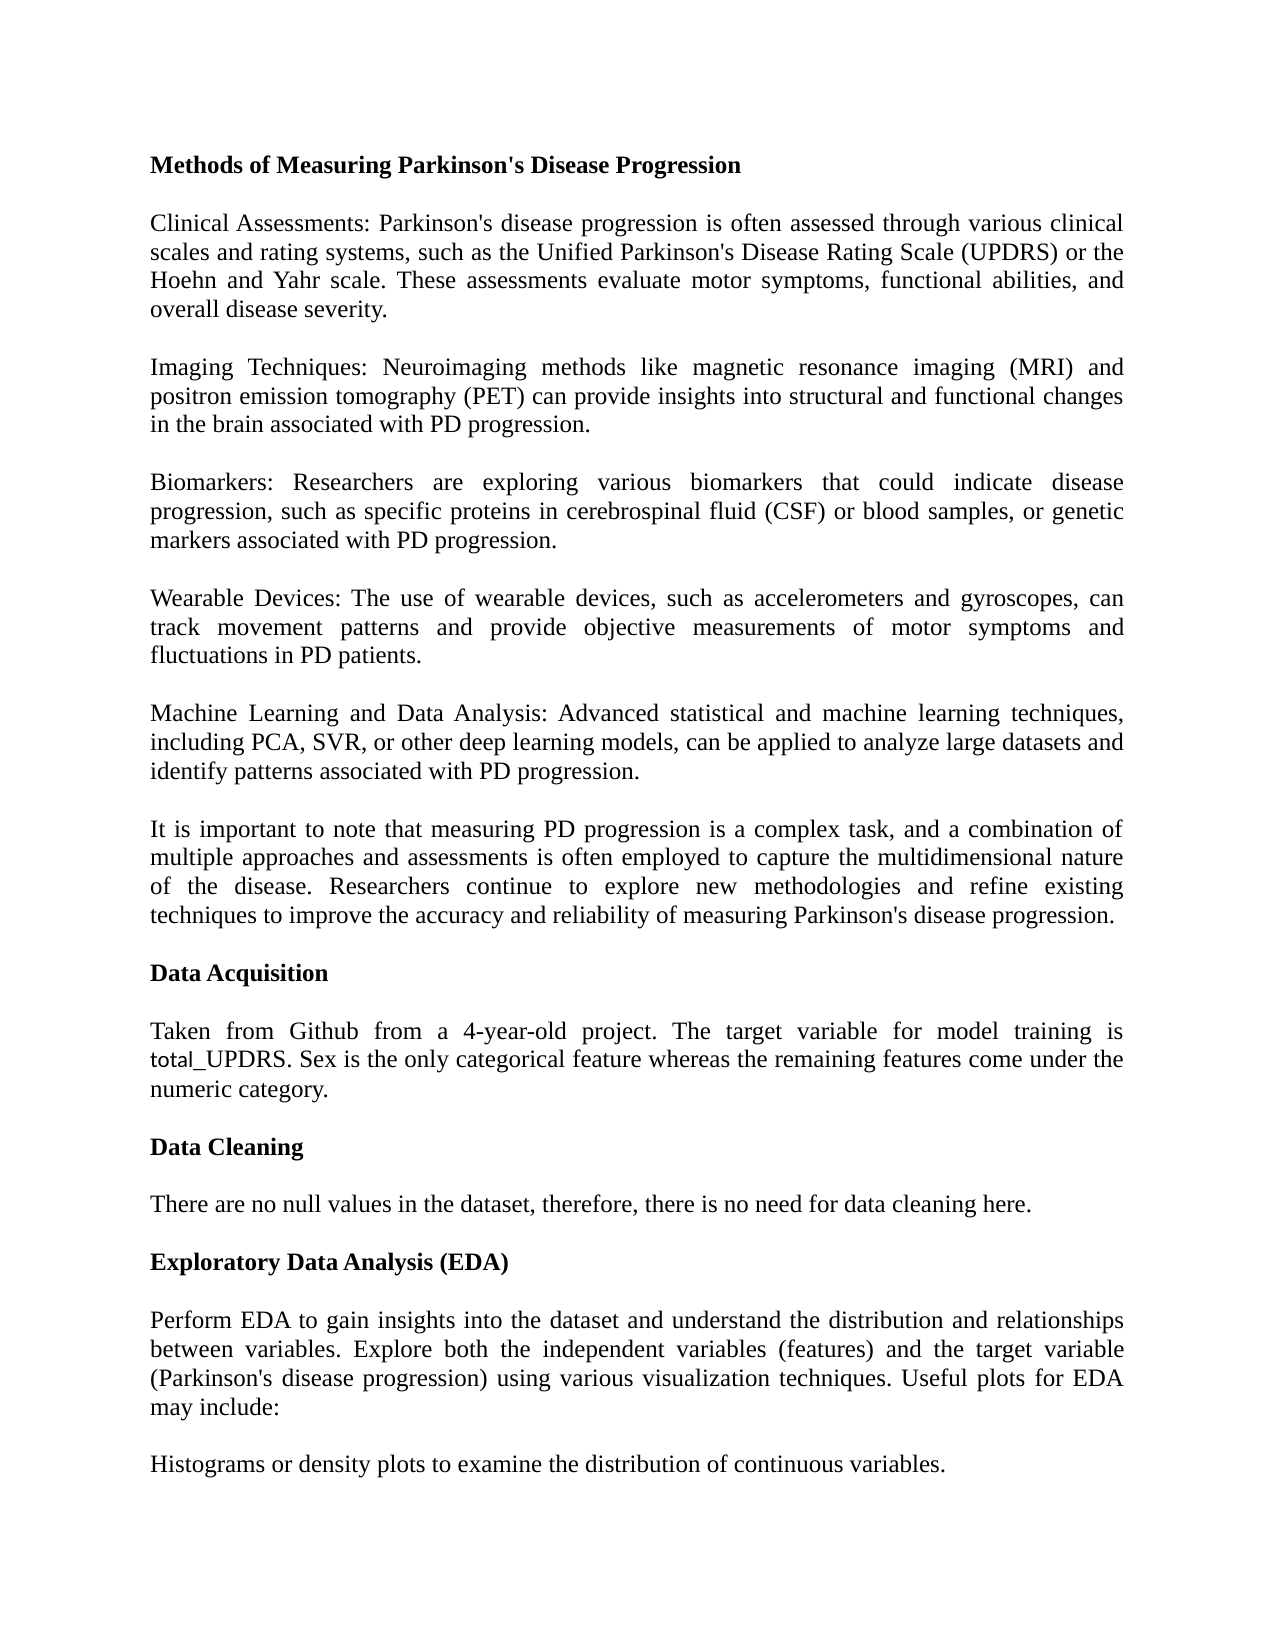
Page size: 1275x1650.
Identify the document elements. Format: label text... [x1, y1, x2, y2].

text Exploratory Data Analysis (EDA) [150, 1247, 1125, 1276]
text Methods of Measuring Parkinson's Disease Progression [150, 150, 1125, 179]
text There are no null values in the dataset, therefore, there is no need for data cleaning here. [150, 1189, 1125, 1218]
text Taken from Github from a 4-year-old project. The target variable for model training is total_UPDRS. Sex is the only categorical feature whereas the remaining features come under the numeric category. [150, 1016, 1125, 1102]
text Wearable Devices: The use of wearable devices, such as accelerometers and gyroscopes, can track movement patterns and provide objective measurements of motor symptoms and fluctuations in PD patients. [150, 583, 1125, 669]
text Data Acquisition [150, 958, 1125, 987]
text Clinical Assessments: Parkinson's disease progression is often assessed through various clinical scales and rating systems, such as the Unified Parkinson's Disease Rating Scale (UPDRS) or the Hoehn and Yahr scale. These assessments evaluate motor symptoms, functional abilities, and overall disease severity. [150, 208, 1125, 323]
text Perform EDA to gain insights into the dataset and understand the distribution and relationships between variables. Explore both the independent variables (features) and the target variable (Parkinson's disease progression) using various visualization techniques. Useful plots for EDA may include: [150, 1305, 1125, 1420]
text Imaging Techniques: Neuroimaging methods like magnetic resonance imaging (MRI) and positron emission tomography (PET) can provide insights into structural and functional changes in the brain associated with PD progression. [150, 352, 1125, 438]
text Machine Learning and Data Analysis: Advanced statistical and machine learning techniques, including PCA, SVR, or other deep learning models, can be applied to analyze large datasets and identify patterns associated with PD progression. [150, 698, 1125, 784]
text Histograms or density plots to examine the distribution of continuous variables. [150, 1449, 1125, 1478]
text Biomarkers: Researchers are exploring various biomarkers that could indicate disease progression, such as specific proteins in cerebrospinal fluid (CSF) or blood samples, or genetic markers associated with PD progression. [150, 467, 1125, 554]
text Data Cleaning [150, 1132, 1125, 1160]
text It is important to note that measuring PD progression is a complex task, and a combination of multiple approaches and assessments is often employed to capture the multidimensional nature of the disease. Researchers continue to explore new methodologies and refine existing techniques to improve the accuracy and reliability of measuring Parkinson's disease progression. [150, 814, 1125, 929]
